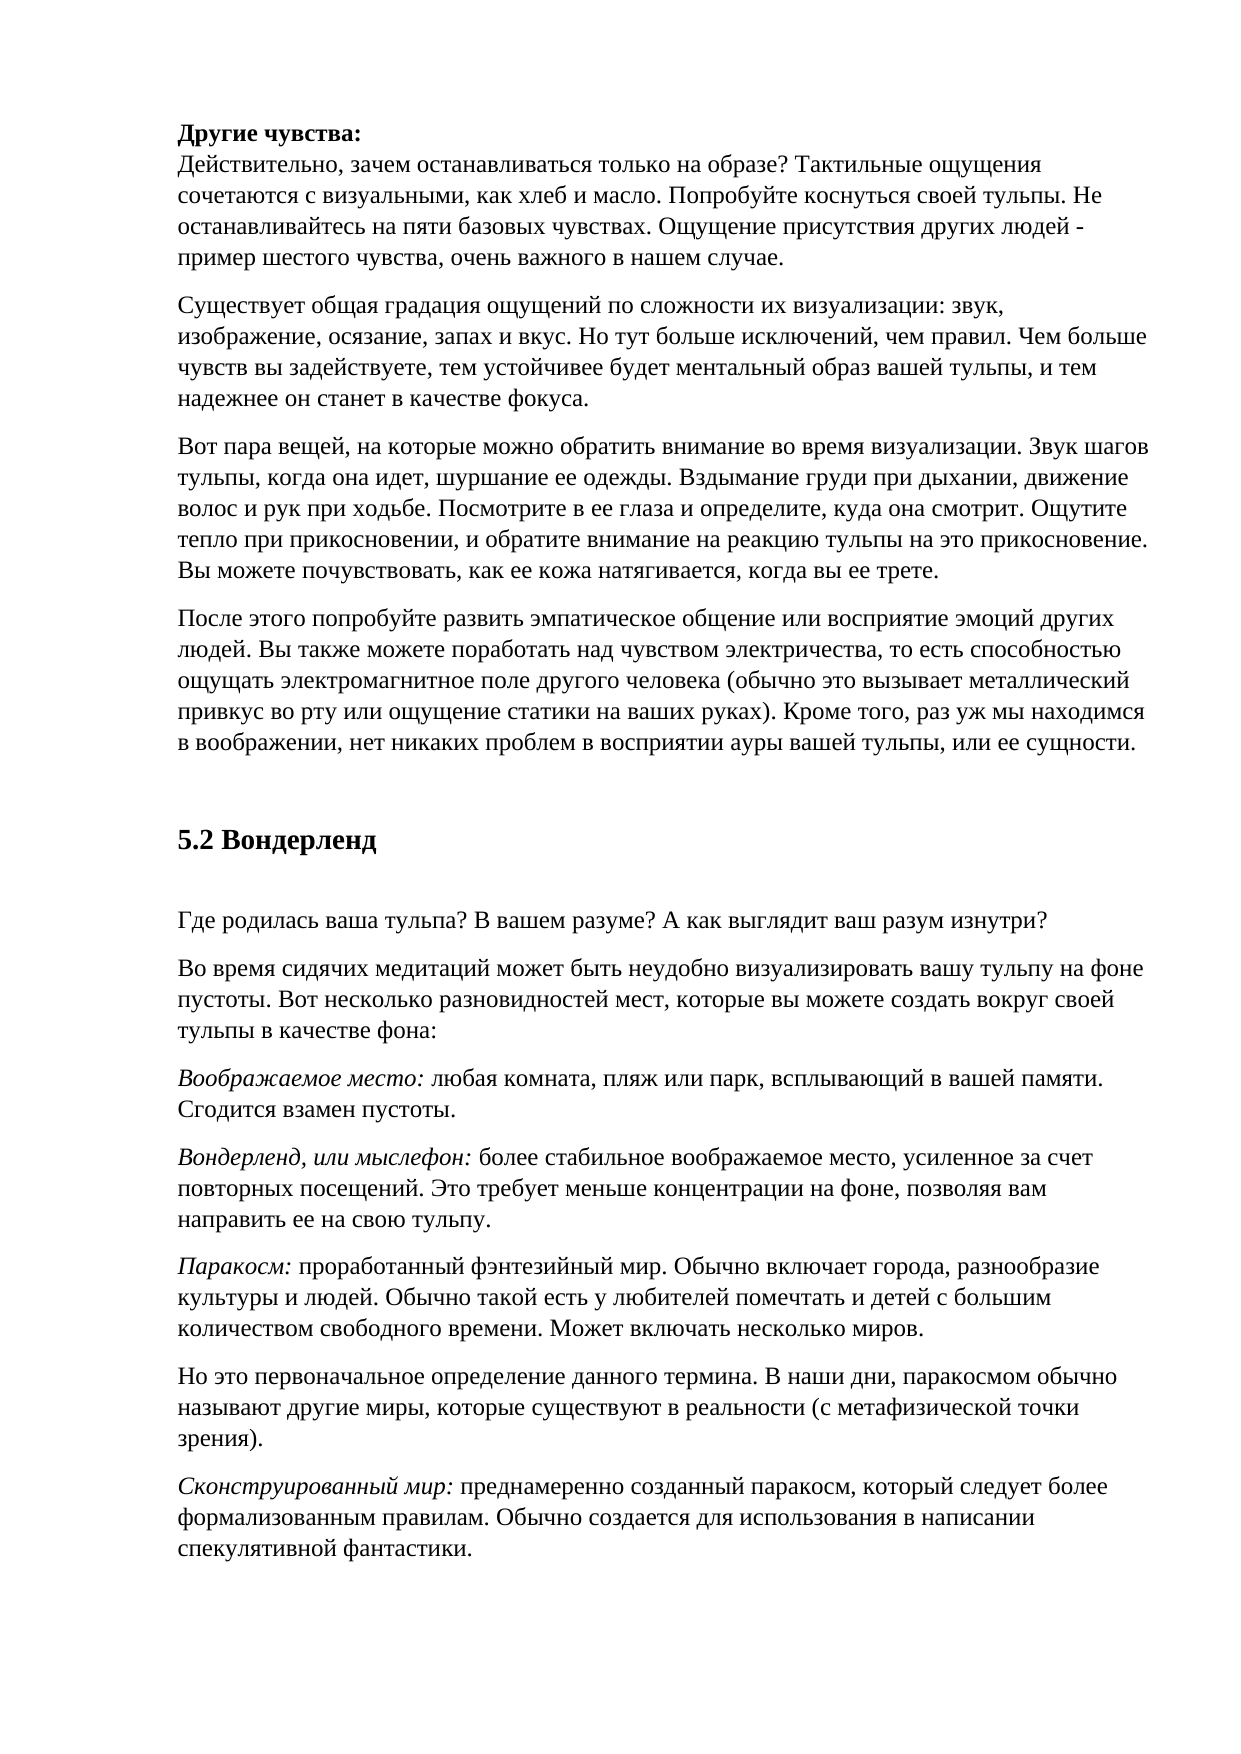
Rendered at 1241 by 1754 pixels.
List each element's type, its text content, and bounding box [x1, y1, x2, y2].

text Существует общая градация ощущений по сложности их визуализации: звук, изображение, осязание, запах и вкус. Но тут больше исключений, чем правил. Чем больше чувств вы задействуете, тем устойчивее будет ментальный образ вашей тульпы, и тем надежнее он станет в качестве фокуса. [177, 290, 1152, 412]
text Но это первоначальное определение данного термина. В наши дни, паракосмом обычно называют другие миры, которые существуют в реальности (с метафизической точки зрения). [177, 1361, 1152, 1452]
text Воображаемое место: любая комната, пляж или парк, всплывающий в вашей памяти. Сгодится взамен пустоты. [177, 1063, 1152, 1123]
text После этого попробуйте развить эмпатическое общение или восприятие эмоций других людей. Вы также можете поработать над чувством электричества, то есть способностью ощущать электромагнитное поле другого человека (обычно это вызывает металлический привкус во рту или ощущение статики на ваших руках). Кроме того, раз уж мы находимся в воображении, нет никаких проблем в восприятии ауры вашей тульпы, или ее сущности. [177, 603, 1152, 756]
text Где родилась ваша тульпа? В вашем разуме? А как выглядит ваш разум изнутри? [177, 905, 1152, 934]
text Во время сидячих медитаций может быть неудобно визуализировать вашу тульпу на фоне пустоты. Вот несколько разновидностей мест, которые вы можете создать вокруг своей тульпы в качестве фона: [177, 953, 1152, 1044]
text Вот пара вещей, на которые можно обратить внимание во время визуализации. Звук шагов тульпы, когда она идет, шуршание ее одежды. Вздымание груди при дыхании, движение волос и рук при ходьбе. Посмотрите в ее глаза и определите, куда она смотрит. Ощутите тепло при прикосновении, и обратите внимание на реакцию тульпы на это прикосновение. Вы можете почувствовать, как ее кожа натягивается, когда вы ее трете. [177, 431, 1152, 584]
text Вондерленд, или мыслефон: более стабильное воображаемое место, усиленное за счет повторных посещений. Это требует меньше концентрации на фоне, позволяя вам направить ее на свою тульпу. [177, 1142, 1152, 1232]
subtitle 5.2 Вондерленд [177, 822, 1152, 856]
text Паракосм: проработанный фэнтезийный мир. Обычно включает города, разнообразие культуры и людей. Обычно такой есть у любителей помечтать и детей с большим количеством свободного времени. Может включать несколько миров. [177, 1251, 1152, 1342]
subtitle Другие чувства: [177, 118, 1152, 147]
text Сконструированный мир: преднамеренно созданный паракосм, который следует более формализованным правилам. Обычно создается для использования в написании спекулятивной фантастики. [177, 1471, 1152, 1562]
text Действительно, зачем останавливаться только на образе? Тактильные ощущения сочетаются с визуальными, как хлеб и масло. Попробуйте коснуться своей тульпы. Не останавливайтесь на пяти базовых чувствах. Ощущение присутствия других людей - пример шестого чувства, очень важного в нашем случае. [177, 149, 1152, 271]
